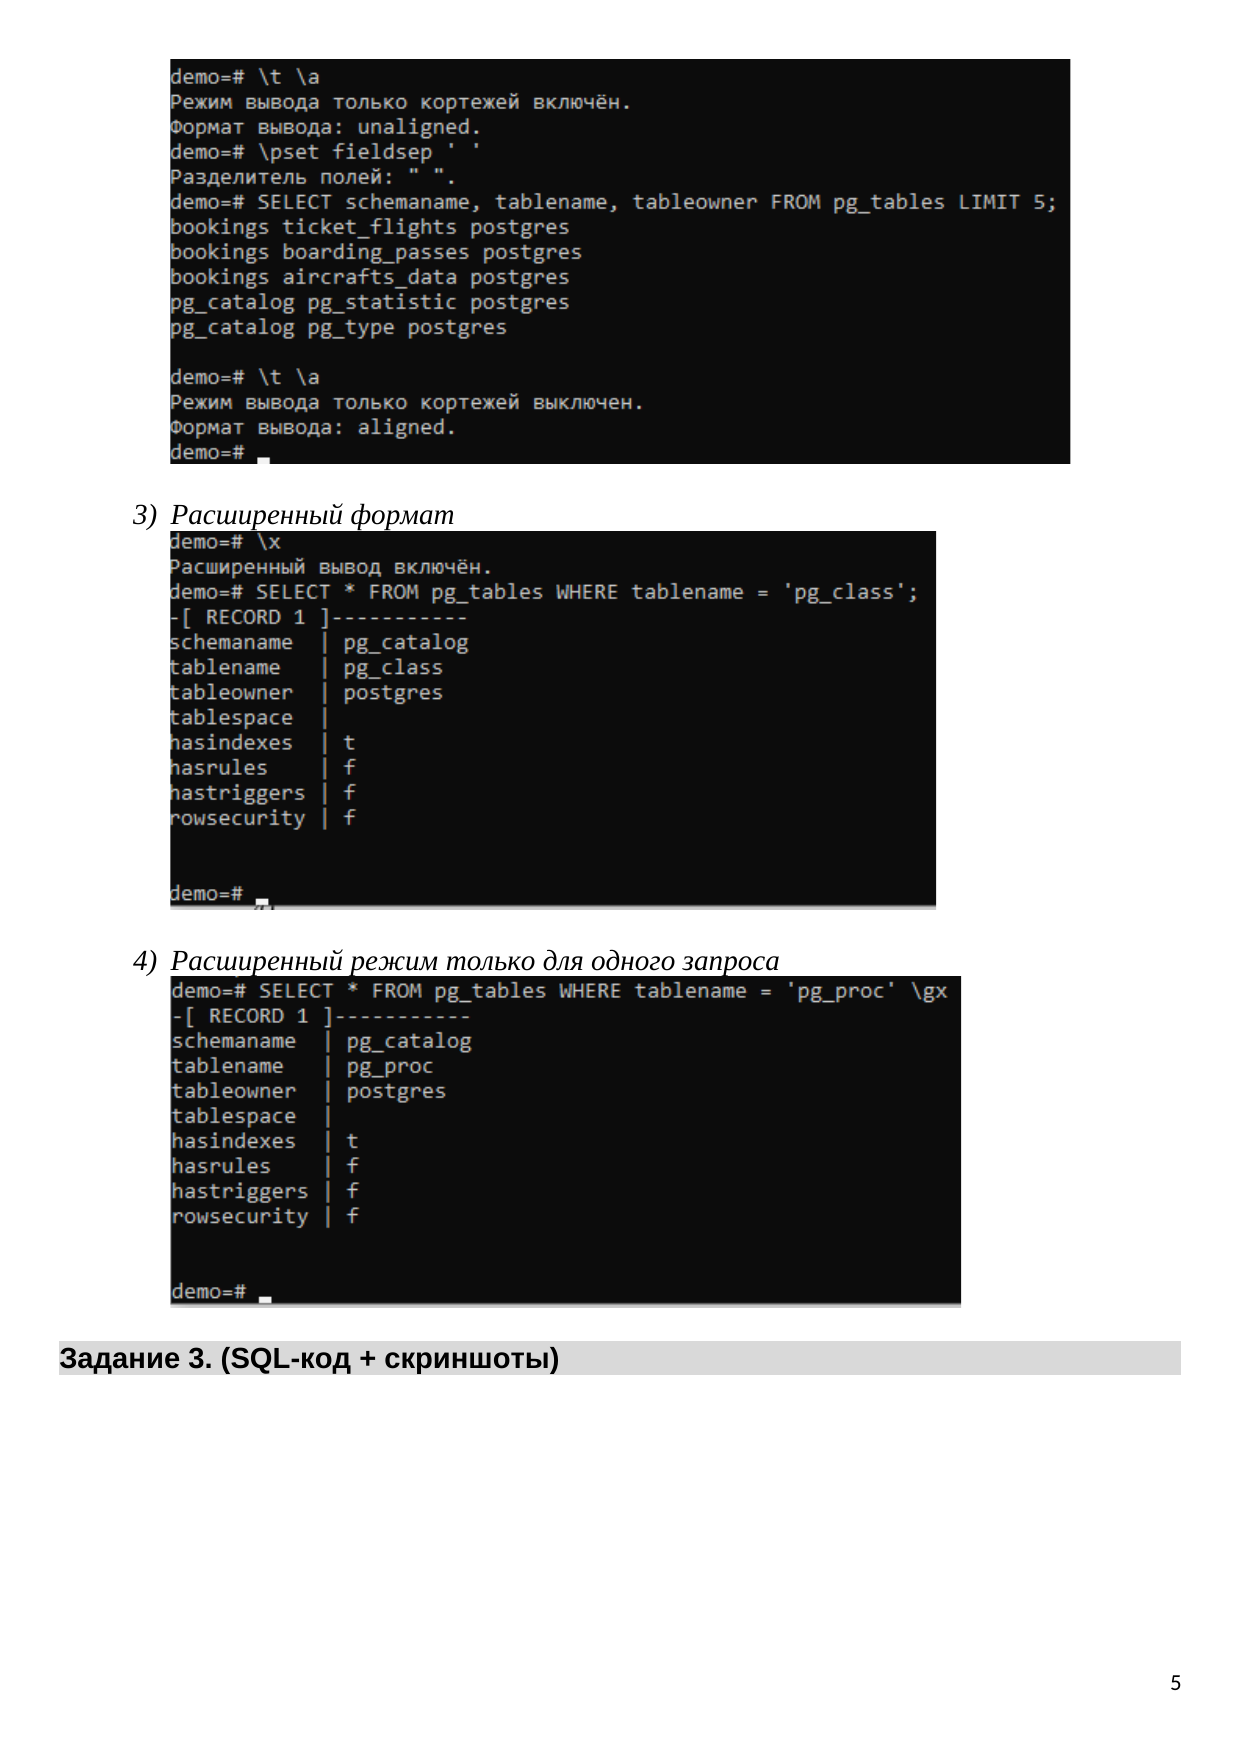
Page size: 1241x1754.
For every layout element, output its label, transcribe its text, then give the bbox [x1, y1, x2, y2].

list Расширенный формат [133, 497, 1181, 531]
list Расширенный режим только для одного запроса [133, 943, 1181, 976]
picture [170, 59, 1071, 464]
picture [170, 976, 962, 1308]
picture [170, 531, 937, 910]
text Задание 3. (SQL-код + скриншоты) [59, 1341, 1181, 1375]
